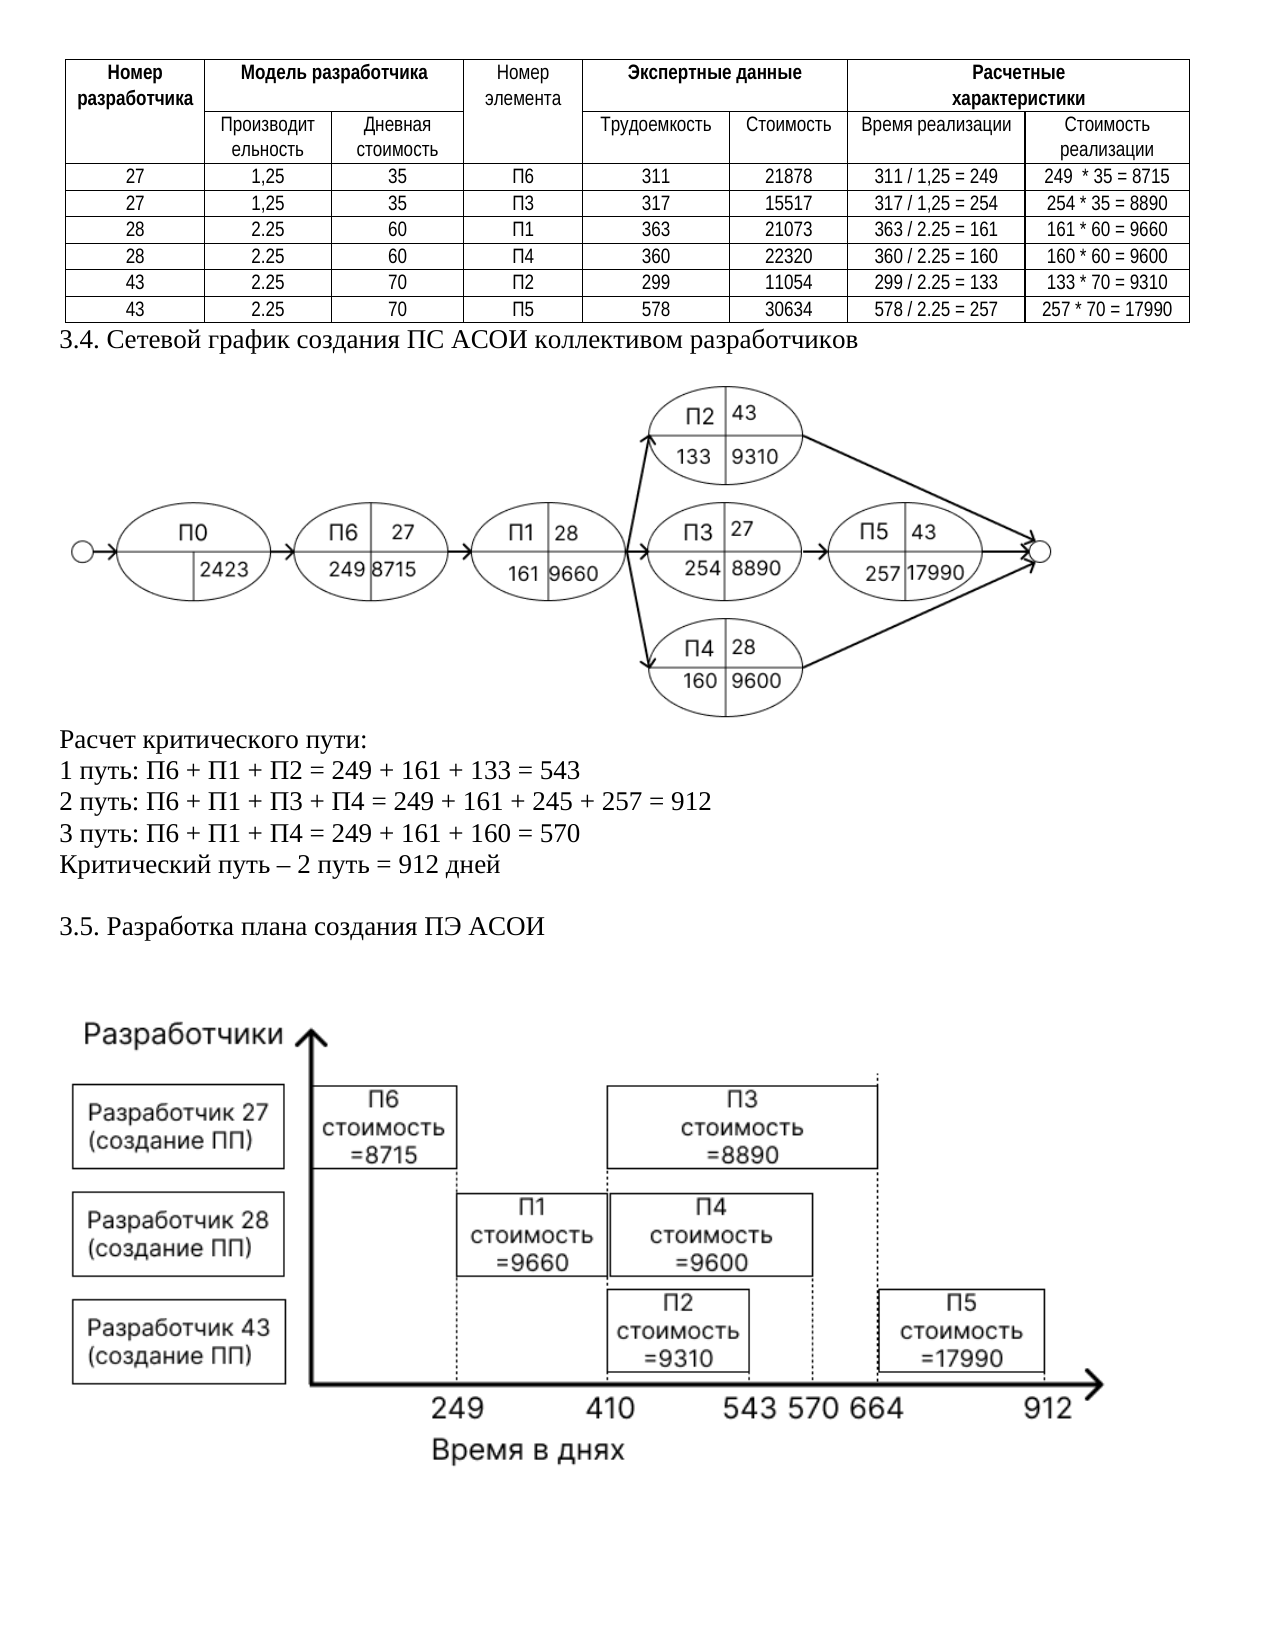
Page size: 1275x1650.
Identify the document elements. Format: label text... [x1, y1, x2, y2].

text Расчет критического пути: 1 путь: П6 + П1 + П2 = 249 + 161 + 133 = 543 [59, 724, 1196, 786]
table_cell П6 [464, 164, 582, 189]
table_cell Трудоемкость [583, 112, 729, 163]
table_cell 60 [332, 217, 463, 243]
picture [59, 385, 1196, 724]
table_cell П3 [464, 191, 582, 216]
table_cell 70 [332, 270, 463, 296]
table_cell 35 [332, 191, 463, 216]
table_cell 35 [332, 164, 463, 189]
table_header Расчетные характеристики [848, 60, 1189, 111]
table_cell 43 [66, 270, 204, 296]
table_cell 15517 [730, 191, 847, 216]
table_cell 257 * 70 = 17990 [1026, 297, 1189, 322]
table_cell 363 [583, 217, 729, 243]
table_cell 2.25 [205, 270, 331, 296]
table_cell 317 / 1,25 = 254 [848, 191, 1024, 216]
table_cell 254 * 35 = 8890 [1026, 191, 1189, 216]
table_cell 299 / 2.25 = 133 [848, 270, 1024, 296]
table_cell 360 [583, 244, 729, 269]
table_header Номер разработчика [66, 60, 204, 163]
table_cell 578 / 2.25 = 257 [848, 297, 1024, 322]
table_cell 30634 [730, 297, 847, 322]
table_cell 43 [66, 297, 204, 322]
table_cell 1,25 [205, 191, 331, 216]
table_cell П5 [464, 297, 582, 322]
table_cell 27 [66, 191, 204, 216]
table_cell 311 [583, 164, 729, 189]
table_header Номер элемента [464, 60, 582, 163]
text Критический путь – 2 путь = 912 дней [59, 848, 1196, 879]
table_cell 28 [66, 217, 204, 243]
text 3.5. Разработка плана создания ПЭ АСОИ [59, 910, 1196, 941]
text 2 путь: П6 + П1 + П3 + П4 = 249 + 161 + 245 + 257 = 912 [59, 786, 1196, 817]
table_cell Производительность [205, 112, 331, 163]
table_cell 70 [332, 297, 463, 322]
table_cell Стоимость реализации [1026, 112, 1189, 163]
table_cell 1,25 [205, 164, 331, 189]
table_cell 2.25 [205, 217, 331, 243]
table_cell 161 * 60 = 9660 [1026, 217, 1189, 243]
table_cell 360 / 2.25 = 160 [848, 244, 1024, 269]
table_cell 249 * 35 = 8715 [1026, 164, 1189, 189]
table_cell 60 [332, 244, 463, 269]
table_header Модель разработчика [205, 60, 463, 111]
table_cell Время реализации [848, 112, 1024, 163]
table_cell П1 [464, 217, 582, 243]
table_cell 133 * 70 = 9310 [1026, 270, 1189, 296]
table_cell 311 / 1,25 = 249 [848, 164, 1024, 189]
table_cell 578 [583, 297, 729, 322]
table_cell 28 [66, 244, 204, 269]
table_cell 2.25 [205, 244, 331, 269]
table_cell 299 [583, 270, 729, 296]
table_cell П2 [464, 270, 582, 296]
table_cell 21878 [730, 164, 847, 189]
table_cell 11054 [730, 270, 847, 296]
table_cell 22320 [730, 244, 847, 269]
table_header Экспертные данные [583, 60, 847, 111]
text 3 путь: П6 + П1 + П4 = 249 + 161 + 160 = 570 [59, 817, 1196, 848]
table_cell Дневная стоимость [332, 112, 463, 163]
table_cell 317 [583, 191, 729, 216]
table_cell 21073 [730, 217, 847, 243]
table_cell 2.25 [205, 297, 331, 322]
table_cell 27 [66, 164, 204, 189]
text 3.4. Сетевой график создания ПС АСОИ коллективом разработчиков [59, 323, 1196, 354]
table_cell 363 / 2.25 = 161 [848, 217, 1024, 243]
table_cell П4 [464, 244, 582, 269]
table_cell 160 * 60 = 9600 [1026, 244, 1189, 269]
picture [59, 972, 1196, 1485]
table_cell Стоимость [730, 112, 847, 163]
